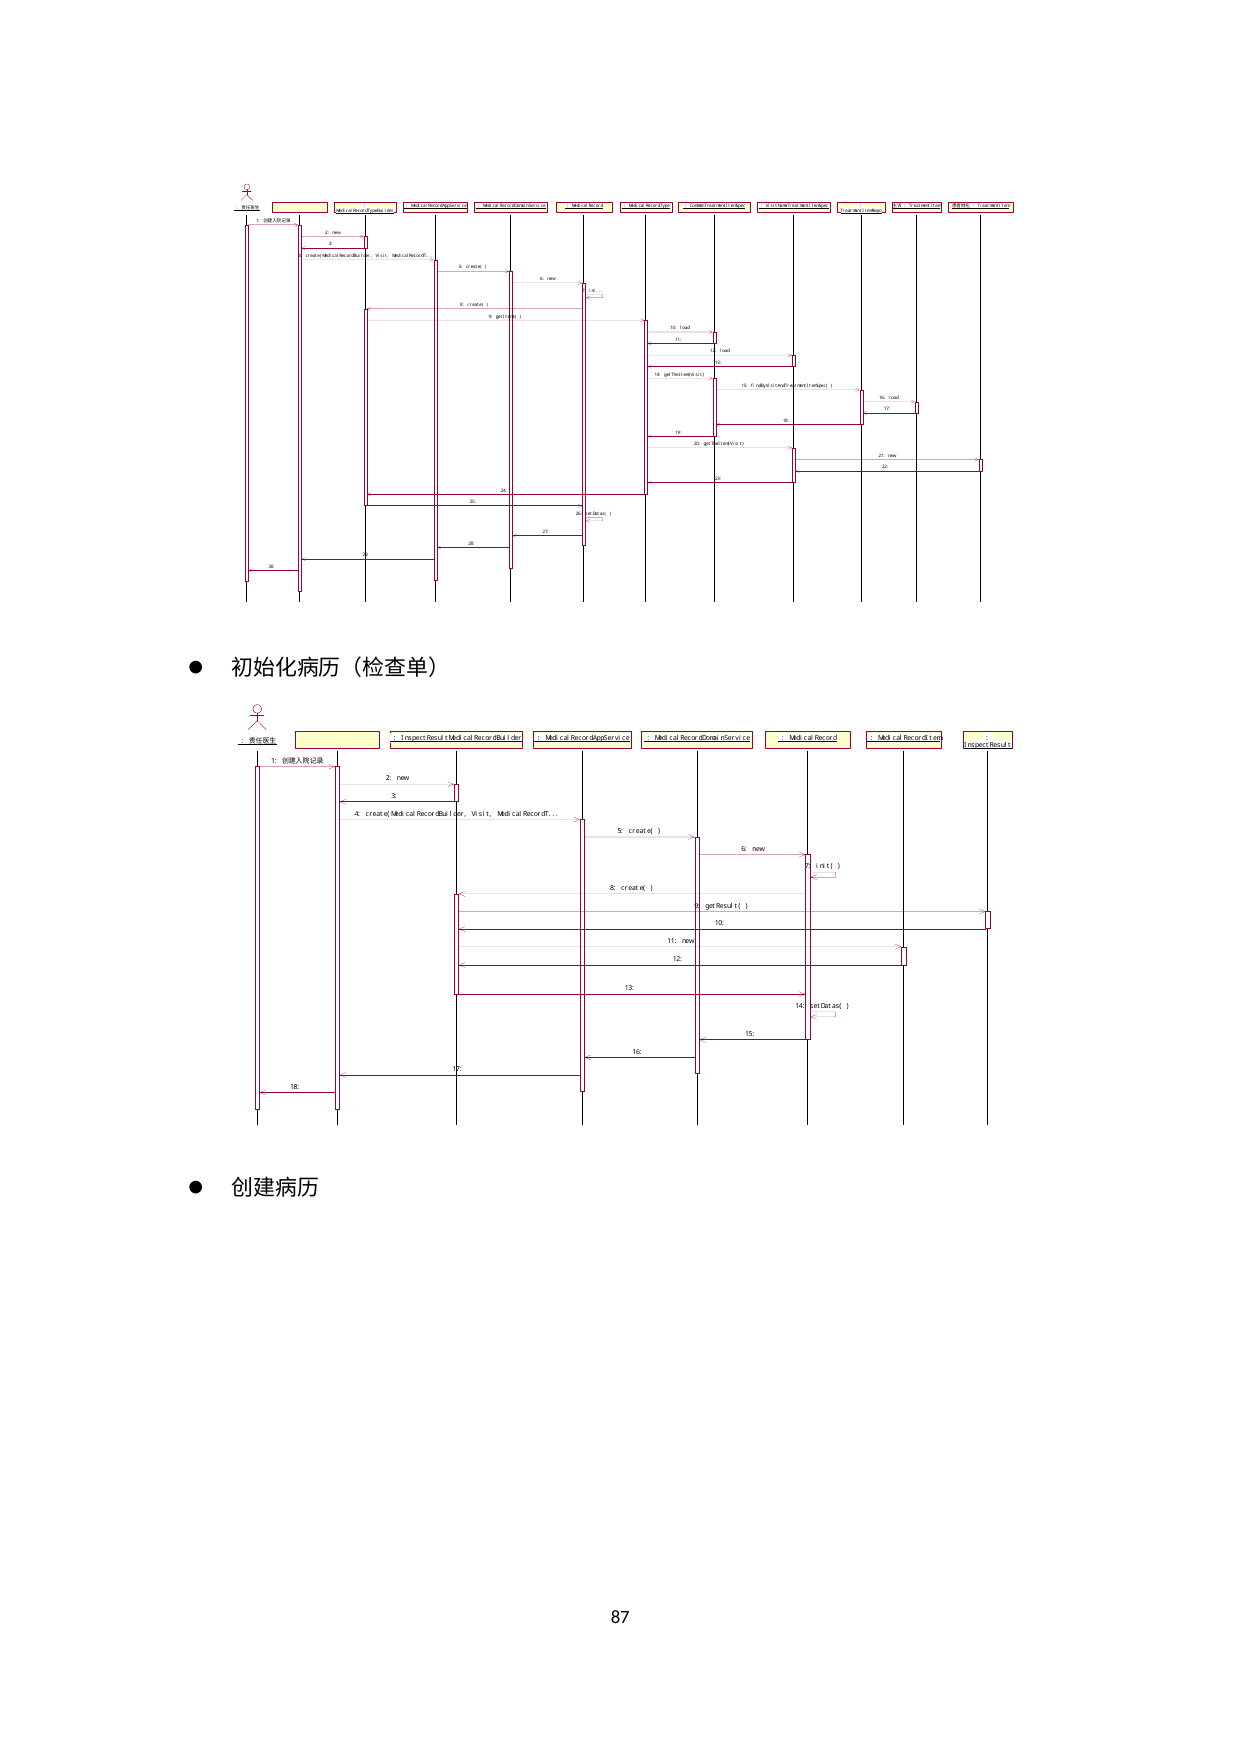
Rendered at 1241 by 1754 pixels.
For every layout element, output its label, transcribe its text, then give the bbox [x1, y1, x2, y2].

list 创建病历 [187, 1169, 1053, 1202]
list 初始化病历（检查单） [187, 649, 1053, 682]
